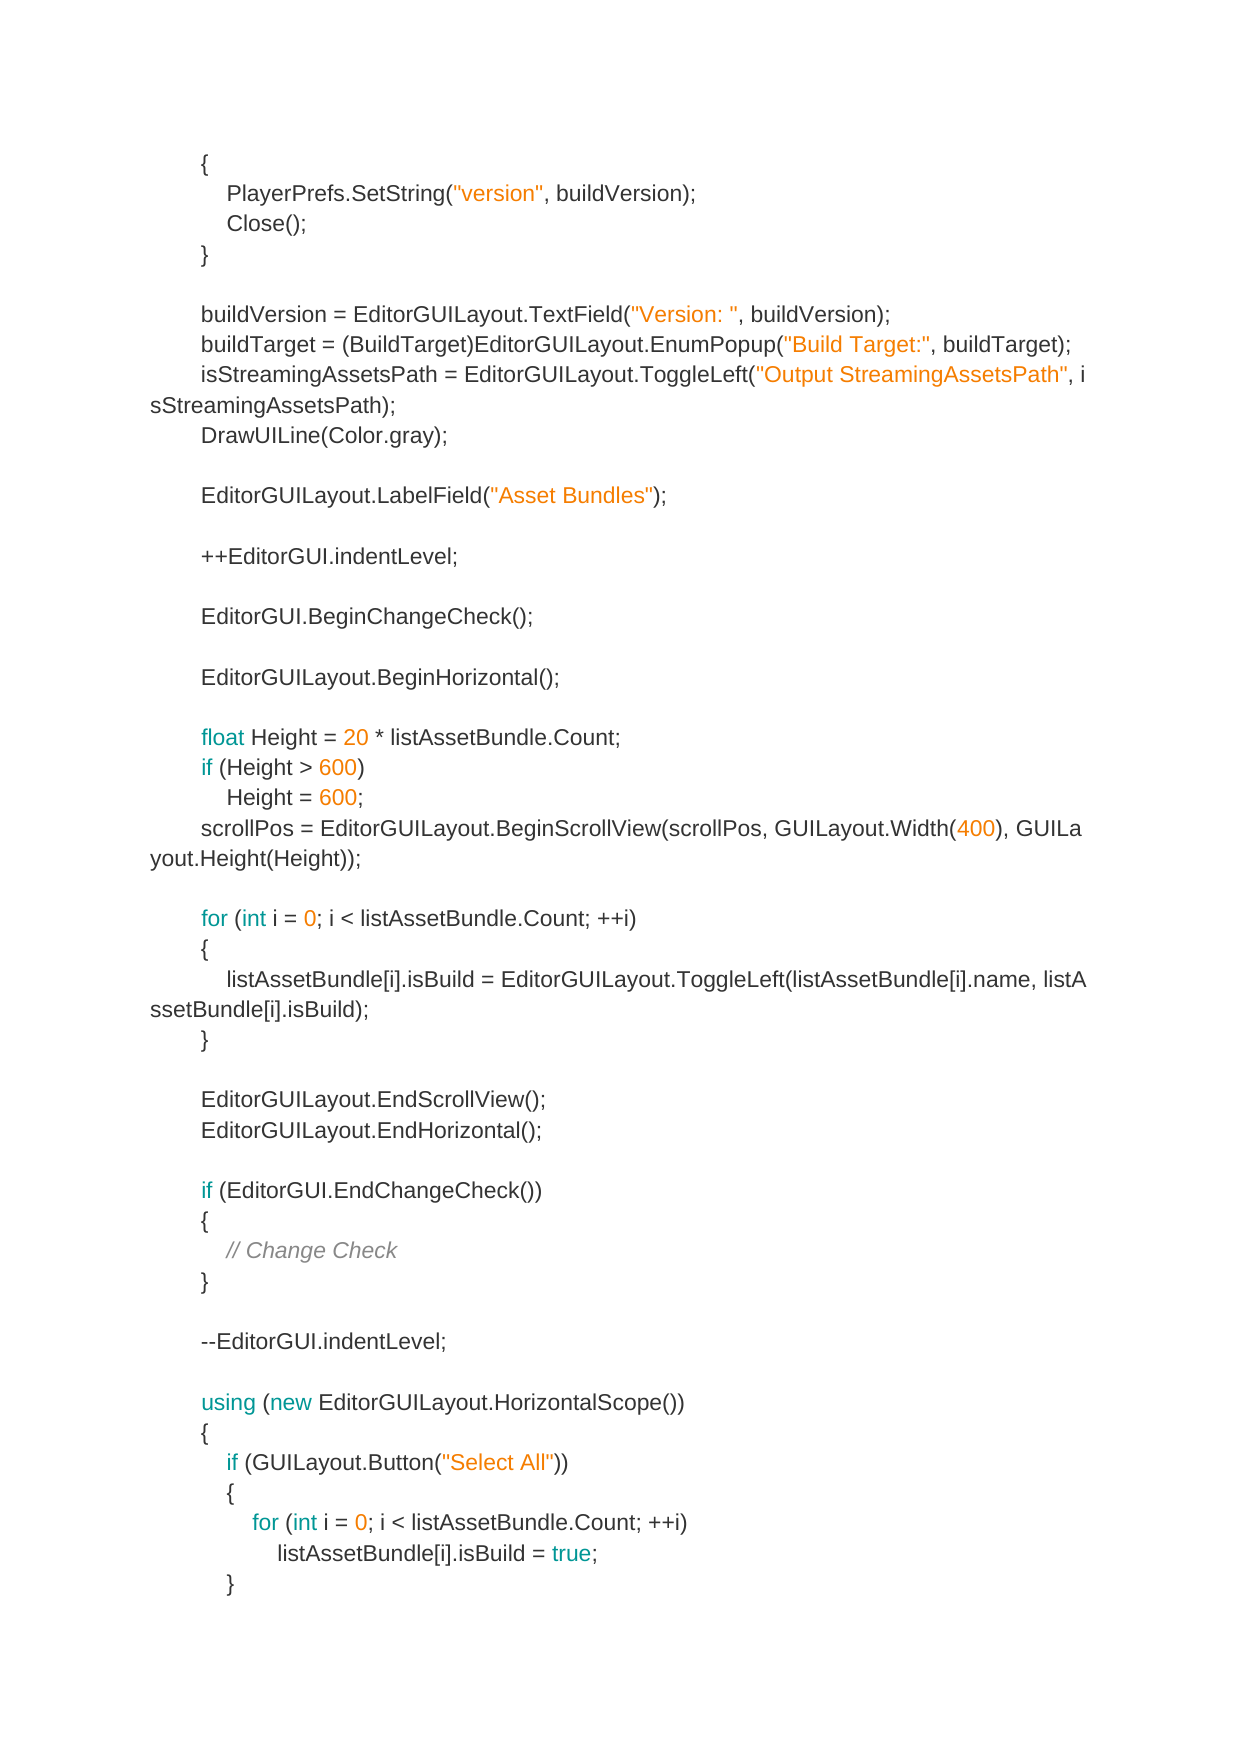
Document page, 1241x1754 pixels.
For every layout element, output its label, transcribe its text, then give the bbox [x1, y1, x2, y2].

text { [150, 935, 1090, 962]
text Height = 600; [150, 784, 1090, 811]
text EditorGUILayout.EndHorizontal(); [150, 1117, 1090, 1143]
text { [150, 1207, 1090, 1234]
text buildTarget = (BuildTarget)EditorGUILayout.EnumPopup("Build Target:", buildTarget); [150, 331, 1090, 358]
text if (EditorGUI.EndChangeCheck()) [150, 1177, 1090, 1203]
text listAssetBundle[i].isBuild = true; [150, 1539, 1090, 1566]
text isStreamingAssetsPath = EditorGUILayout.ToggleLeft("Output StreamingAssetsPath", isStreamingAssetsPath); [150, 361, 1090, 418]
text EditorGUILayout.LabelField("Asset Bundles"); [150, 482, 1090, 509]
text if (Height > 600) [150, 754, 1090, 781]
text buildVersion = EditorGUILayout.TextField("Version: ", buildVersion); [150, 301, 1090, 327]
text { [150, 150, 1090, 176]
text PlayerPrefs.SetString("version", buildVersion); [150, 180, 1090, 207]
text listAssetBundle[i].isBuild = EditorGUILayout.ToggleLeft(listAssetBundle[i].name, listAssetBundle[i].isBuild); [150, 966, 1090, 1022]
text for (int i = 0; i < listAssetBundle.Count; ++i) [150, 905, 1090, 932]
text EditorGUILayout.EndScrollView(); [150, 1086, 1090, 1113]
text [150, 1509, 1090, 1536]
text DrawUILine(Color.gray); [150, 422, 1090, 448]
text ++EditorGUI.indentLevel; [150, 543, 1090, 569]
text } [150, 1026, 1090, 1052]
text } [150, 1268, 1090, 1294]
text } [150, 1570, 1090, 1596]
text using (new EditorGUILayout.HorizontalScope()) [150, 1388, 1090, 1415]
text EditorGUI.BeginChangeCheck(); [150, 603, 1090, 629]
text } [150, 241, 1090, 267]
text if (GUILayout.Button("Select All")) [150, 1449, 1090, 1475]
text // Change Check [150, 1237, 1090, 1264]
text scrollPos = EditorGUILayout.BeginScrollView(scrollPos, GUILayout.Width(400), GUILayout.Height(Height)); [150, 814, 1090, 871]
text EditorGUILayout.BeginHorizontal(); [150, 663, 1090, 690]
text --EditorGUI.indentLevel; [150, 1328, 1090, 1354]
text Close(); [150, 210, 1090, 237]
text { [150, 1419, 1090, 1445]
text float Height = 20 * listAssetBundle.Count; [150, 724, 1090, 750]
text { [150, 1479, 1090, 1506]
